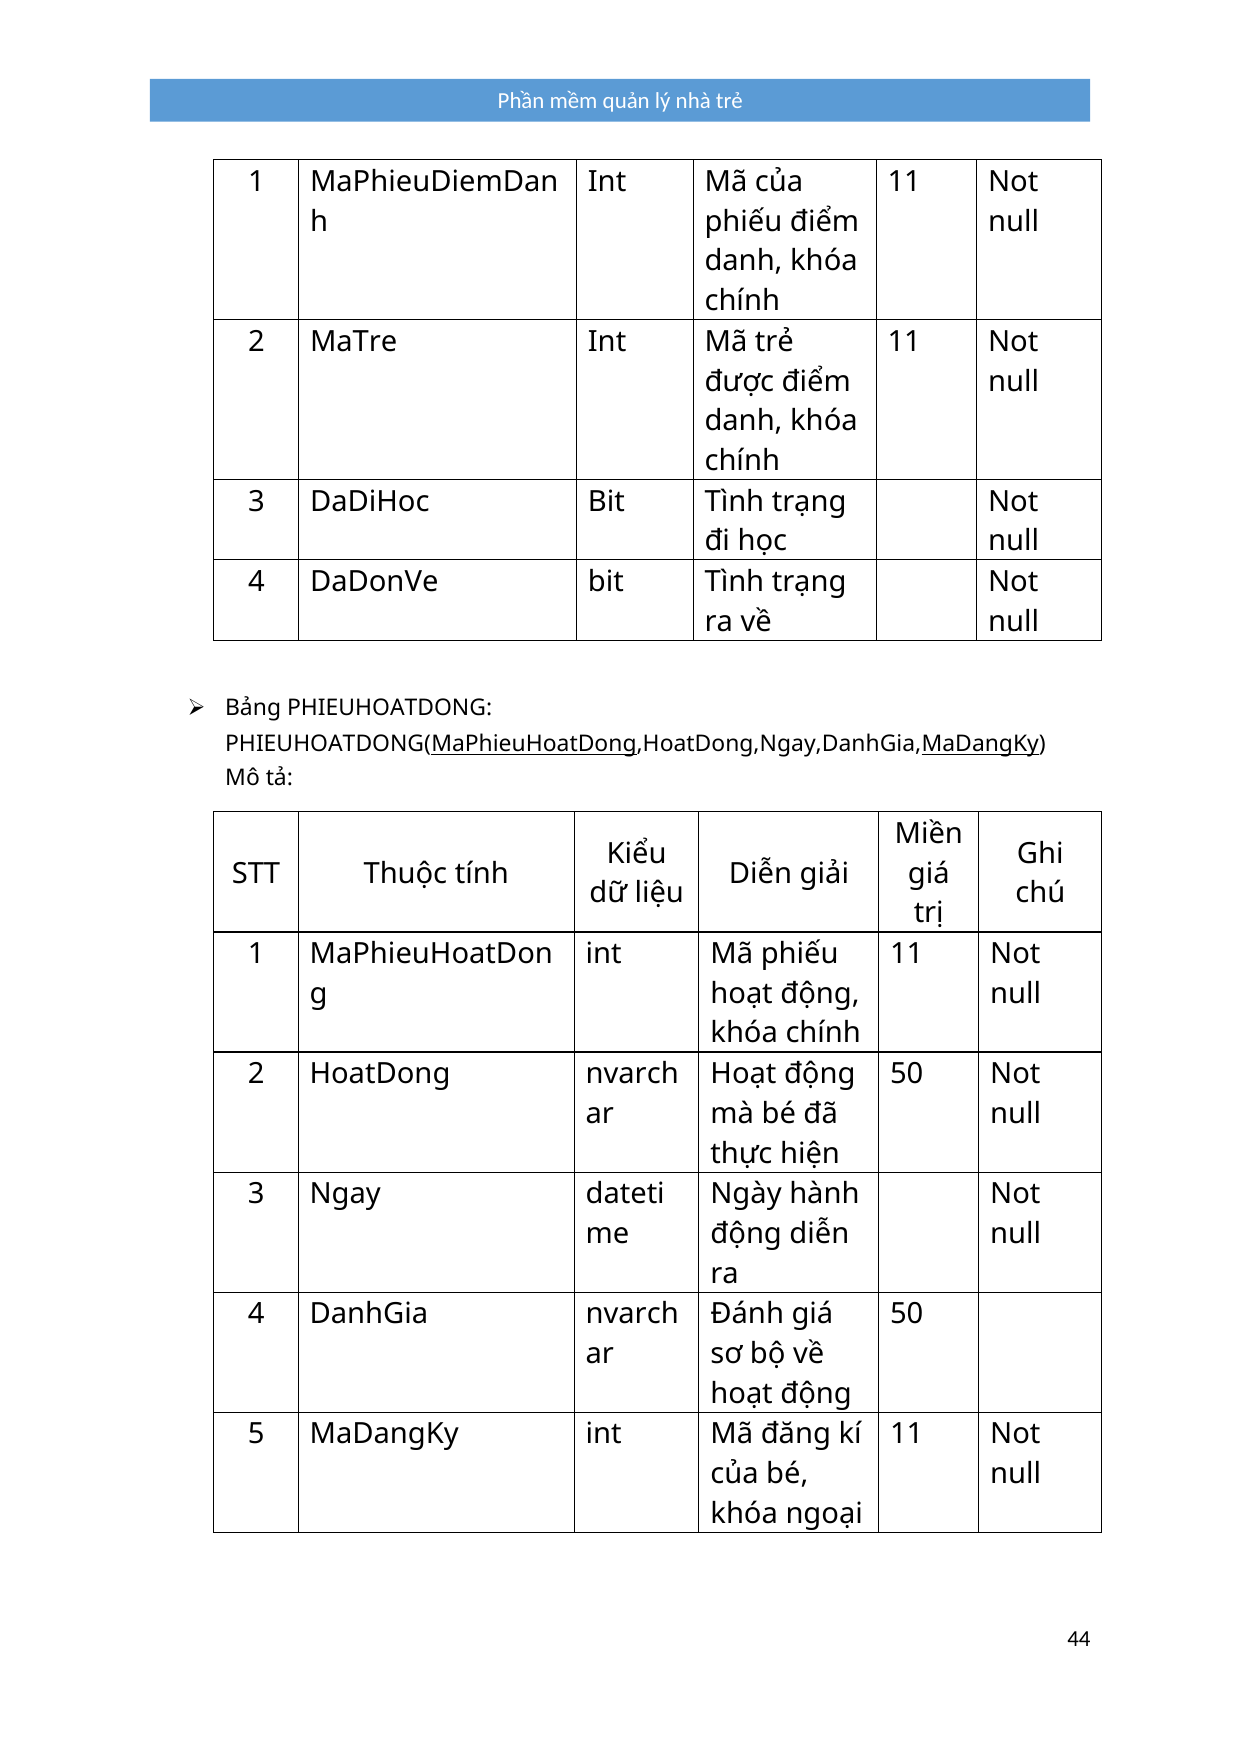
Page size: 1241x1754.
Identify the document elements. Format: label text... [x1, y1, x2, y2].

table_cell Ngay [299, 1173, 574, 1292]
table_cell Mã đăng kí của bé, khóa ngoại [699, 1413, 878, 1532]
table_cell datetime [575, 1173, 698, 1292]
table_cell Not null [979, 1173, 1101, 1292]
table_cell Mã của phiếu điểm danh, khóa chính [694, 160, 876, 319]
table_cell Not null [977, 160, 1101, 319]
table_cell Int [577, 320, 693, 479]
table_cell Đánh giá sơ bộ về hoạt động [699, 1293, 878, 1412]
table_cell Not null [979, 933, 1101, 1051]
table_cell Tình trạng đi học [694, 480, 876, 559]
table_cell Mã trẻ được điểm danh, khóa chính [694, 320, 876, 479]
table_cell 3 [214, 480, 298, 559]
list PHIEUHOATDONG(MaPhieuHoatDong,HoatDong,Ngay,DanhGia,MaDangKy) [225, 727, 1090, 758]
table_cell 1 [214, 933, 298, 1051]
table_cell Not null [977, 480, 1101, 559]
table_cell Int [577, 160, 693, 319]
table_cell MaPhieuHoatDong [299, 933, 574, 1051]
table_cell [877, 480, 976, 559]
table_cell 4 [214, 1293, 298, 1412]
table_cell 11 [877, 160, 976, 319]
table_cell Ngày hành động diễn ra [699, 1173, 878, 1292]
table_cell Mã phiếu hoạt động, khóa chính [699, 933, 878, 1051]
table_cell int [575, 1413, 698, 1532]
table_cell Not null [977, 320, 1101, 479]
table_cell Tình trạng ra về [694, 560, 876, 640]
table_cell 50 [879, 1293, 978, 1412]
table_cell HoatDong [299, 1053, 574, 1172]
table_cell MaTre [299, 320, 576, 479]
table_cell 4 [214, 560, 298, 640]
table_cell [979, 1293, 1101, 1412]
table_cell 5 [214, 1413, 298, 1532]
table_cell DaDonVe [299, 560, 576, 640]
table_header STT [214, 812, 298, 931]
table_cell Bit [577, 480, 693, 559]
table_cell 11 [879, 933, 978, 1051]
table_cell nvarchar [575, 1293, 698, 1412]
table_cell 2 [214, 320, 298, 479]
table_cell Not null [977, 560, 1101, 640]
table_cell DanhGia [299, 1293, 574, 1412]
table_header Kiểu dữ liệu [575, 812, 698, 931]
table_header Diễn giải [699, 812, 878, 931]
table_cell [879, 1173, 978, 1292]
table_header Miền giá trị [879, 812, 978, 931]
table_cell 3 [214, 1173, 298, 1292]
table_cell 11 [879, 1413, 978, 1532]
table_cell 50 [879, 1053, 978, 1172]
table_cell MaPhieuDiemDanh [299, 160, 576, 319]
table_cell int [575, 933, 698, 1051]
table_cell 1 [214, 160, 298, 319]
list Mô tả: [225, 761, 1090, 792]
table_cell nvarchar [575, 1053, 698, 1172]
table_cell Hoạt động mà bé đã thực hiện [699, 1053, 878, 1172]
table_header Ghi chú [979, 812, 1101, 931]
table_cell DaDiHoc [299, 480, 576, 559]
list Bảng PHIEUHOATDONG: [187, 691, 1090, 722]
table_cell MaDangKy [299, 1413, 574, 1532]
table_cell Not null [979, 1413, 1101, 1532]
table_header Thuộc tính [299, 812, 574, 931]
table_cell 11 [877, 320, 976, 479]
table_cell bit [577, 560, 693, 640]
table_cell Not null [979, 1053, 1101, 1172]
table_cell 2 [214, 1053, 298, 1172]
table_cell [877, 560, 976, 640]
